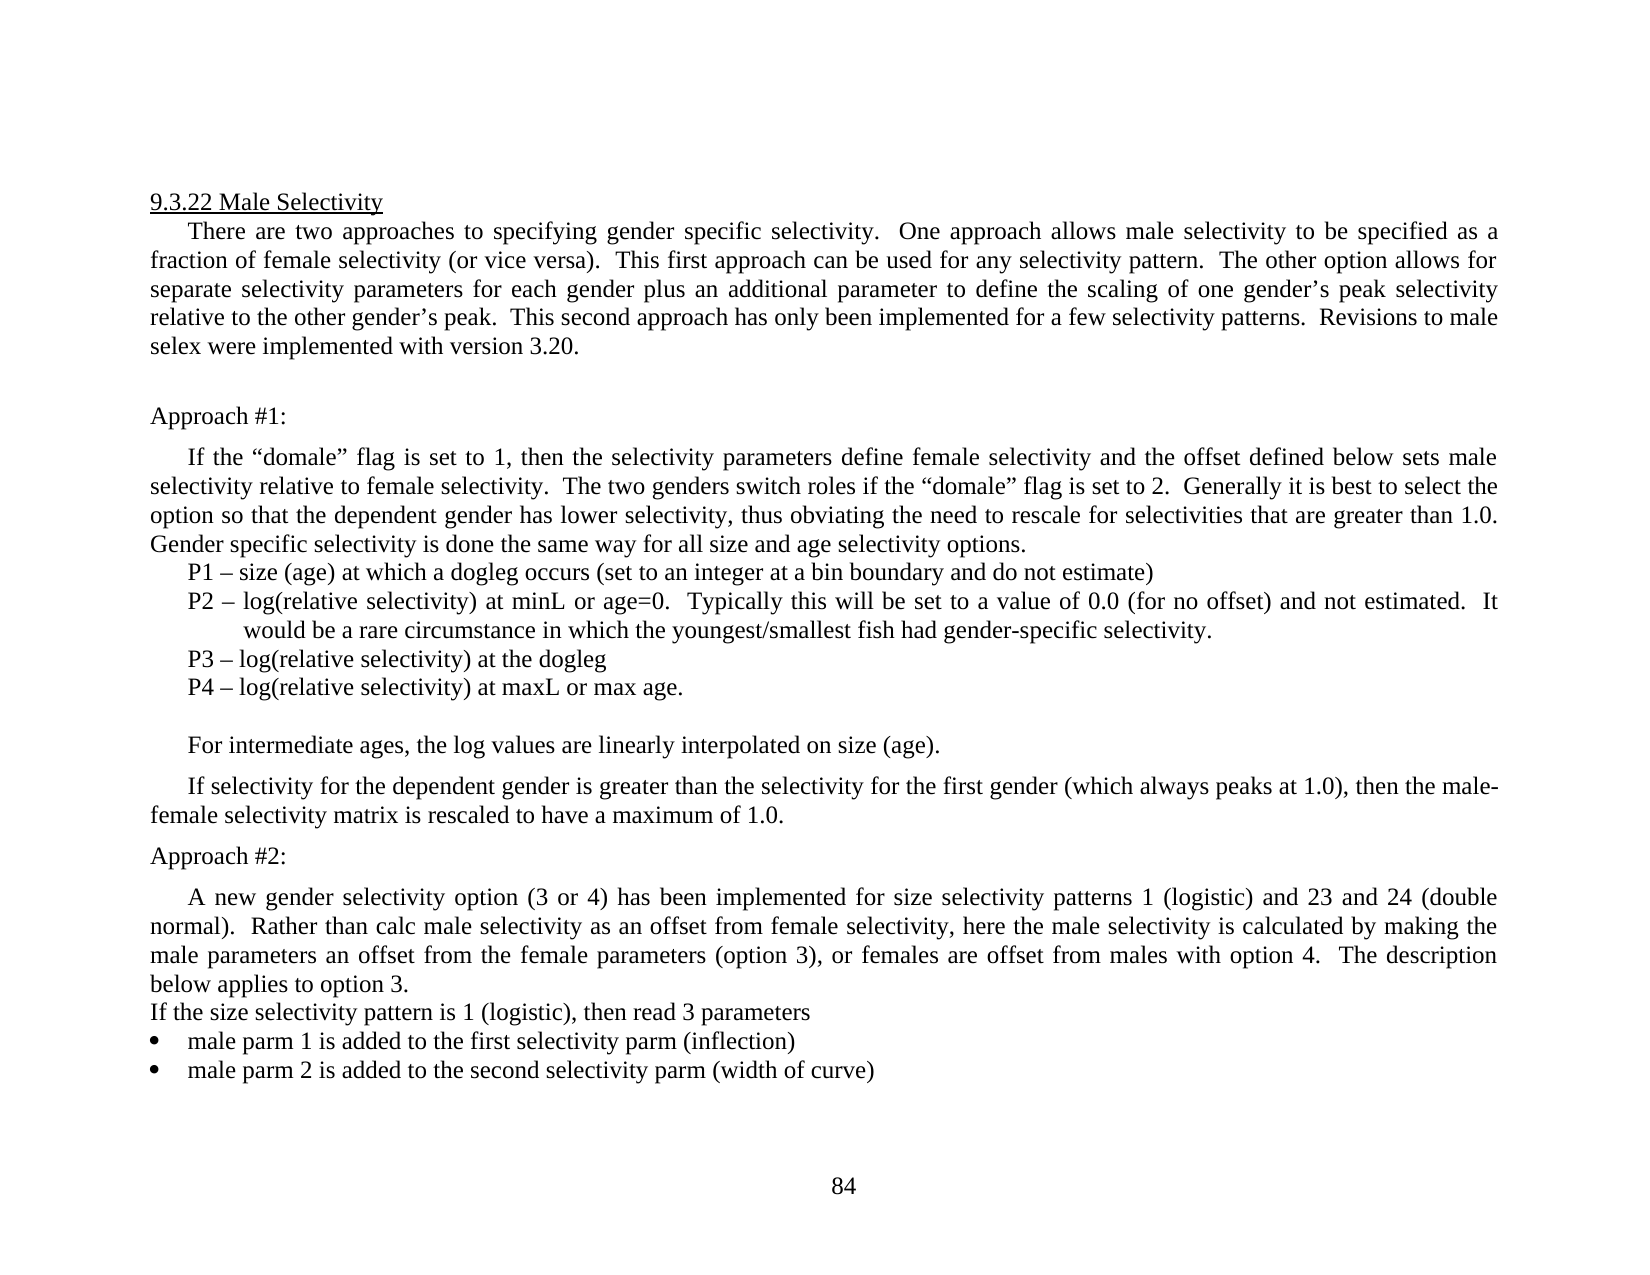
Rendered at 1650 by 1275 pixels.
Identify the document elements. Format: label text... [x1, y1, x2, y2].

text For intermediate ages, the log values are linearly interpolated on size (age). [150, 730, 1500, 759]
text P3 – log(relative selectivity) at the dogleg [187, 644, 1500, 672]
text If the “domale” flag is set to 1, then the selectivity parameters define female selectivity and the offset defined below sets male selectivity relative to female selectivity. The two genders switch roles if the “domale” flag is set to 2. Generally it is best to select the option so that the dependent gender has lower selectivity, thus obviating the need to rescale for selectivities that are greater than 1.0. Gender specific selectivity is done the same way for all size and age selectivity options. [150, 442, 1500, 557]
text P4 – log(relative selectivity) at maxL or max age. [187, 672, 1500, 701]
text A new gender selectivity option (3 or 4) has been implemented for size selectivity patterns 1 (logistic) and 23 and 24 (double normal). Rather than calc male selectivity as an offset from female selectivity, here the male selectivity is calculated by making the male parameters an offset from the female parameters (option 3), or females are offset from males with option 4. The description below applies to option 3. [150, 882, 1500, 997]
text P1 – size (age) at which a dogleg occurs (set to an integer at a bin boundary and do not estimate) [187, 557, 1500, 586]
list male parm 1 is added to the first selectivity parm (inflection) [150, 1026, 1500, 1055]
text If the size selectivity pattern is 1 (logistic), then read 3 parameters [150, 997, 1500, 1026]
list male parm 2 is added to the second selectivity parm (width of curve) [150, 1055, 1500, 1084]
text Approach #2: [150, 841, 1500, 870]
subtitle 9.3.22 Male Selectivity [150, 187, 1500, 216]
text P2 – log(relative selectivity) at minL or age=0. Typically this will be set to a value of 0.0 (for no offset) and not estimated. It would be a rare circumstance in which the youngest/smallest fish had gender-specific selectivity. [187, 586, 1500, 644]
text Approach #1: [150, 401, 1500, 430]
text If selectivity for the dependent gender is greater than the selectivity for the first gender (which always peaks at 1.0), then the male-female selectivity matrix is rescaled to have a maximum of 1.0. [150, 771, 1500, 829]
text There are two approaches to specifying gender specific selectivity. One approach allows male selectivity to be specified as a fraction of female selectivity (or vice versa). This first approach can be used for any selectivity pattern. The other option allows for separate selectivity parameters for each gender plus an additional parameter to define the scaling of one gender’s peak selectivity relative to the other gender’s peak. This second approach has only been implemented for a few selectivity patterns. Revisions to male selex were implemented with version 3.20. [150, 216, 1500, 360]
